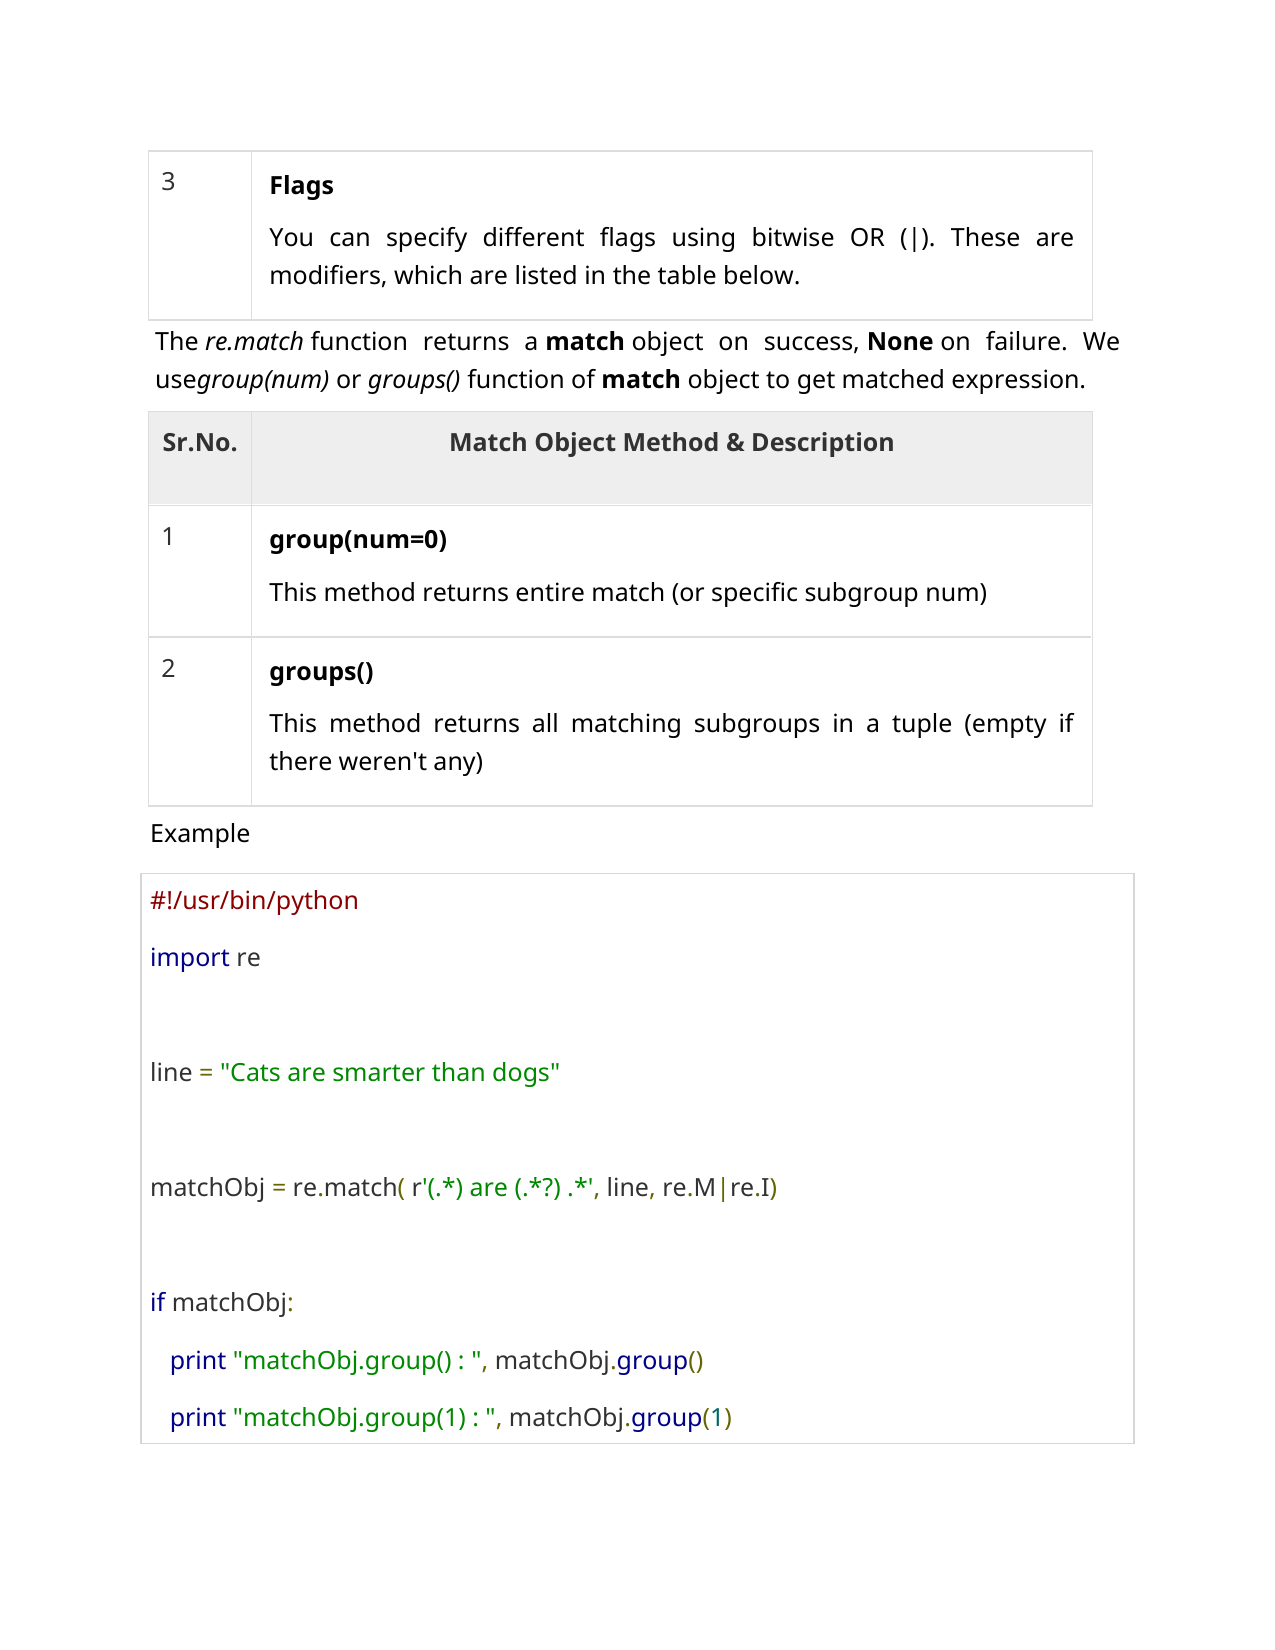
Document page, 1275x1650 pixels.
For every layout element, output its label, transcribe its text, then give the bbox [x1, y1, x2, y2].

text if matchObj: [142, 1275, 1133, 1319]
table_cell 1 [149, 506, 251, 636]
table_header Match Object Method & Description [252, 412, 1092, 504]
table_cell group(num=0) This method returns entire match (or specific subgroup num) [252, 505, 1092, 636]
text matchObj = re.match( r'(.*) are (.*?) .*', line, re.M|re.I) [142, 1160, 1133, 1204]
text line = "Cats are smarter than dogs" [142, 1045, 1133, 1089]
table_cell 2 [149, 638, 251, 805]
text print "matchObj.group(1) : ", matchObj.group(1) [142, 1390, 1133, 1443]
table_cell 3 [149, 152, 251, 319]
text #!/usr/bin/python [142, 874, 1133, 917]
text import re [142, 930, 1133, 974]
subtitle Example [150, 812, 1120, 849]
table_header Sr.No. [149, 412, 251, 504]
table_cell Flags You can specify different flags using bitwise OR (|). These are modifiers, which are listed in the table below. [252, 152, 1092, 319]
text The re.match function returns a match object on success, None on failure. We usegroup(num) or groups() function of match object to get matched expression. [155, 321, 1120, 396]
table_cell groups() This method returns all matching subgroups in a tuple (empty if there weren't any) [252, 636, 1092, 805]
text print "matchObj.group() : ", matchObj.group() [142, 1333, 1133, 1377]
